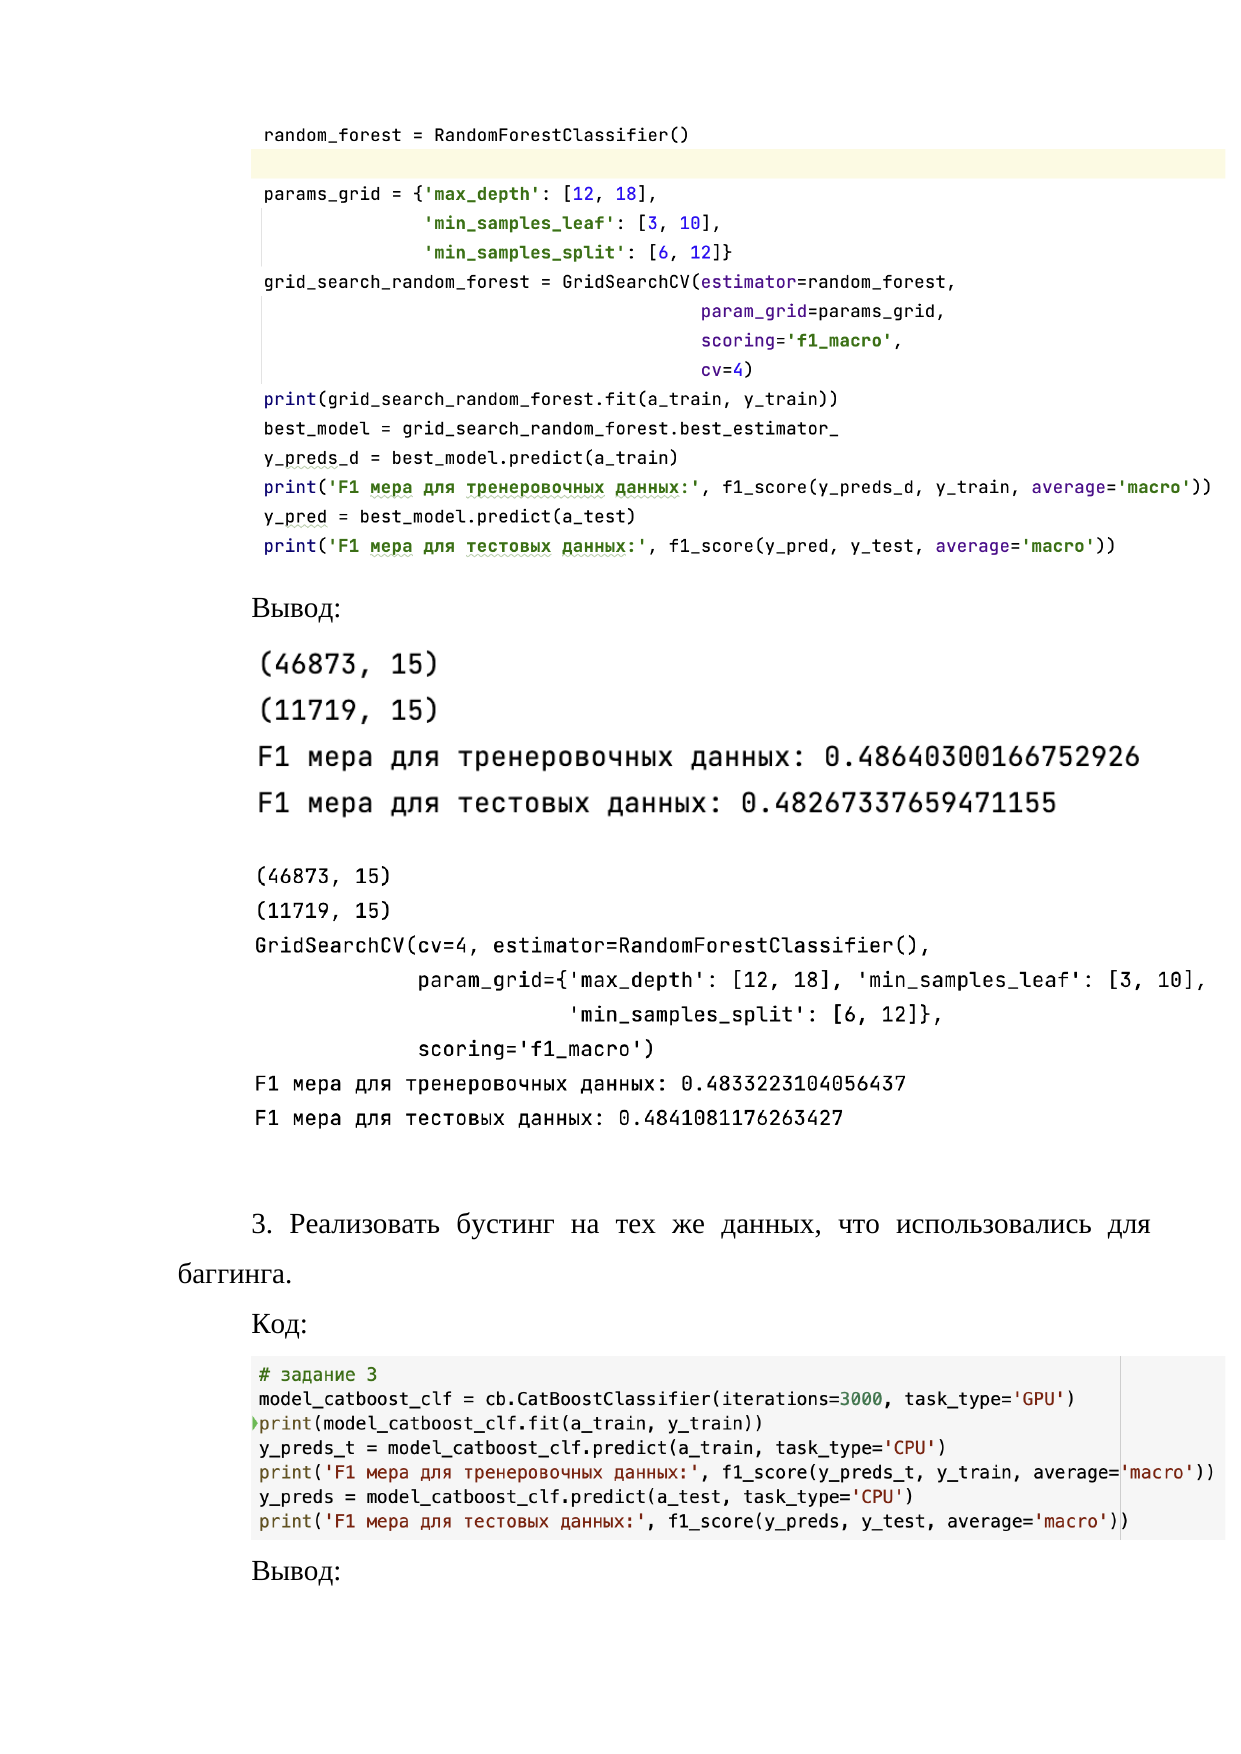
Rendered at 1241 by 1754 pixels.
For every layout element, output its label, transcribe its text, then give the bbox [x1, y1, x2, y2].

picture [251, 118, 1226, 577]
text Вывод: [177, 591, 1152, 624]
picture [251, 641, 1168, 848]
text 3. Реализовать бустинг на тех же данных, что использовались для баггинга. [177, 1206, 1152, 1290]
picture [251, 1356, 1226, 1540]
text Вывод: [177, 1553, 1152, 1587]
text Код: [177, 1306, 1152, 1340]
picture [251, 861, 1226, 1142]
